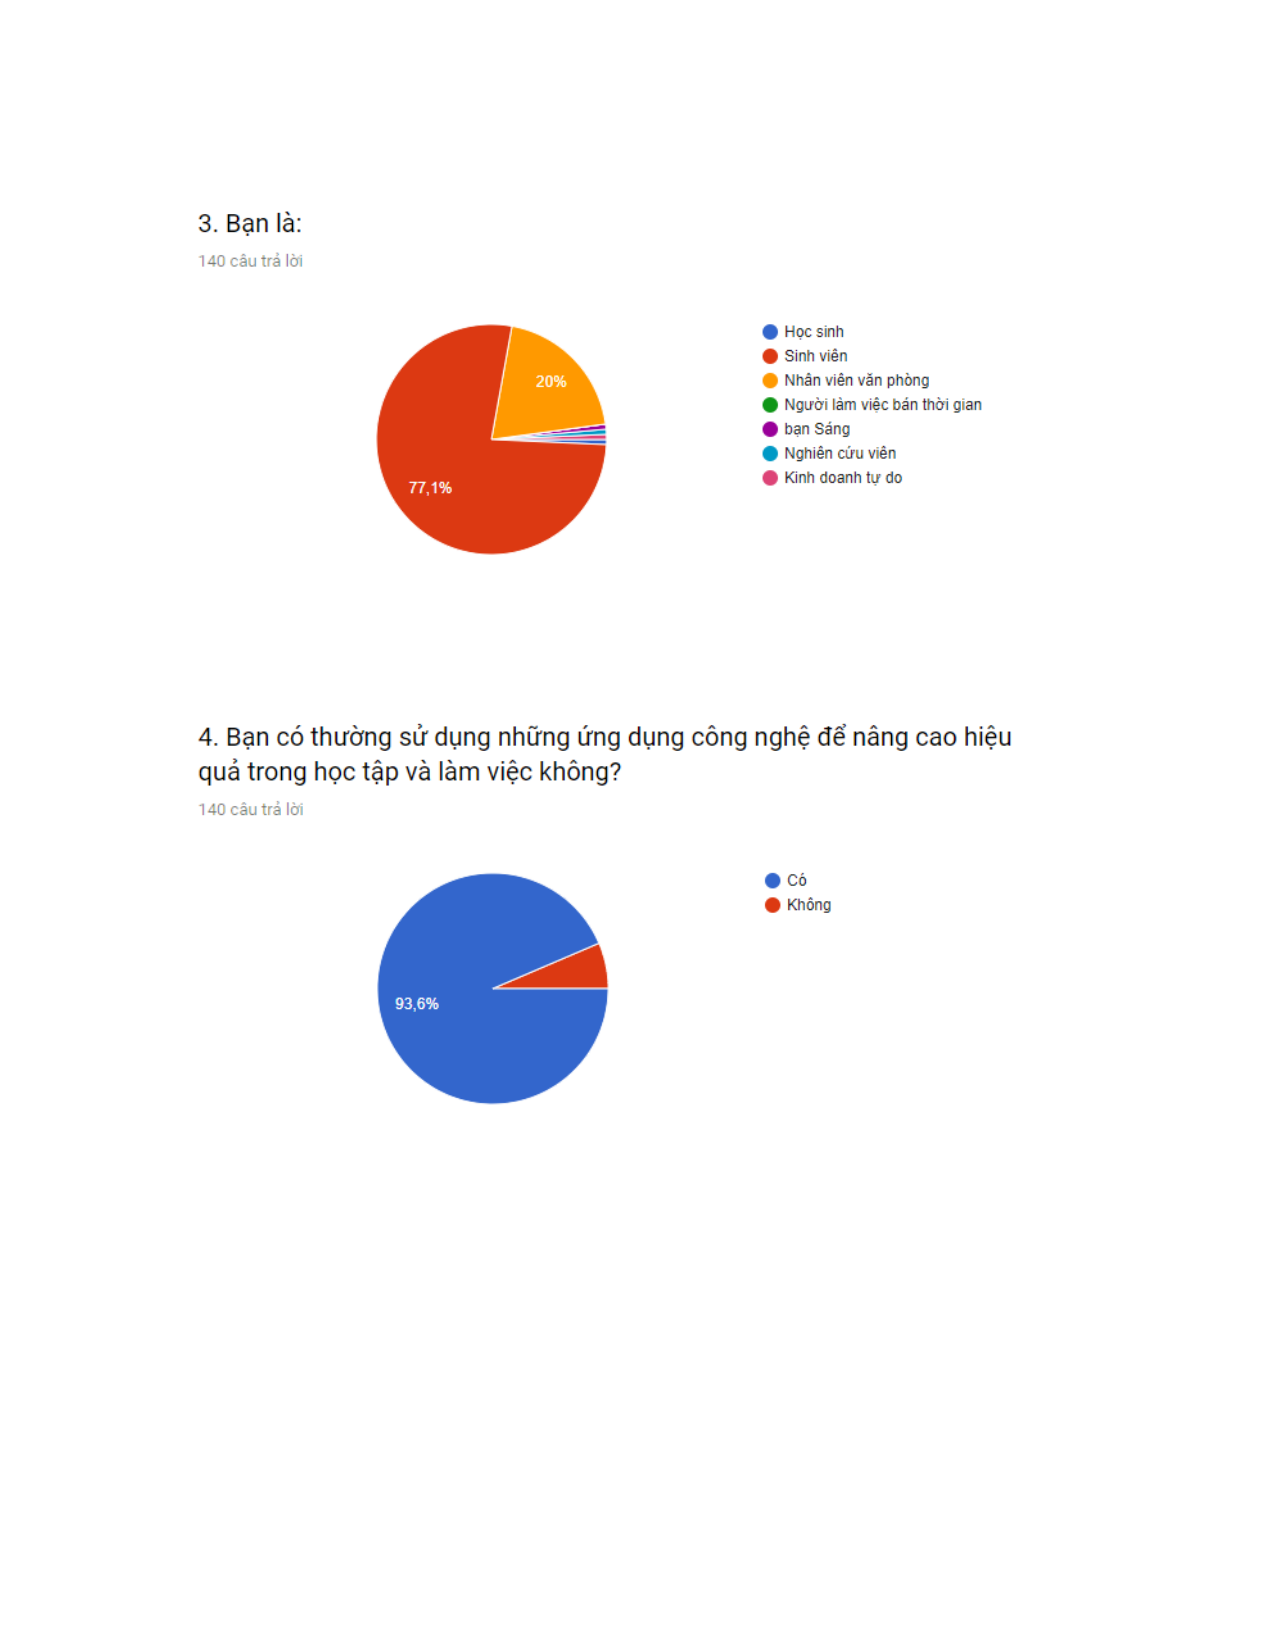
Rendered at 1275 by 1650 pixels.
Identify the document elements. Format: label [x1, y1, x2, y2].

picture [150, 706, 1125, 1206]
picture [150, 150, 1125, 688]
